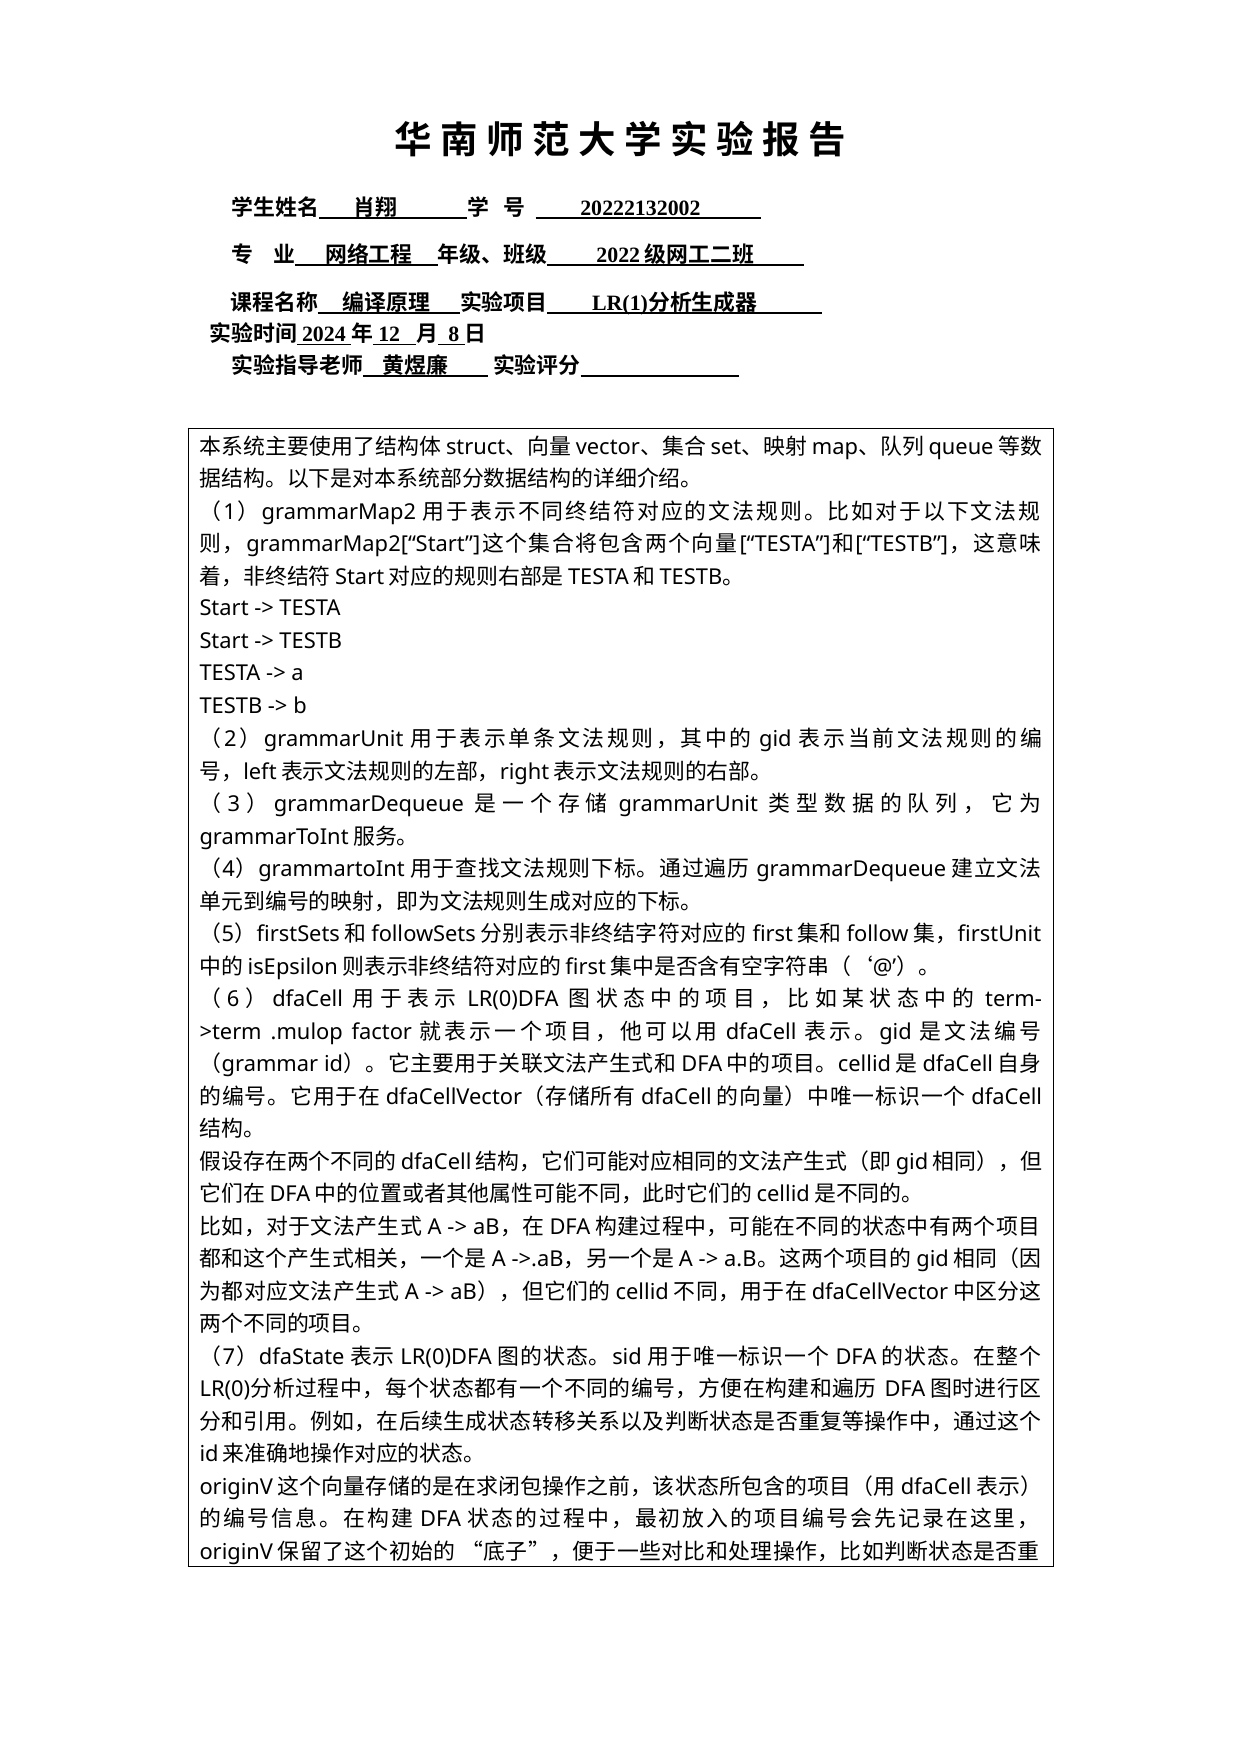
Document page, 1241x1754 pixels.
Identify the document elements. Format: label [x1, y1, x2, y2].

table_cell [189, 429, 1053, 1566]
